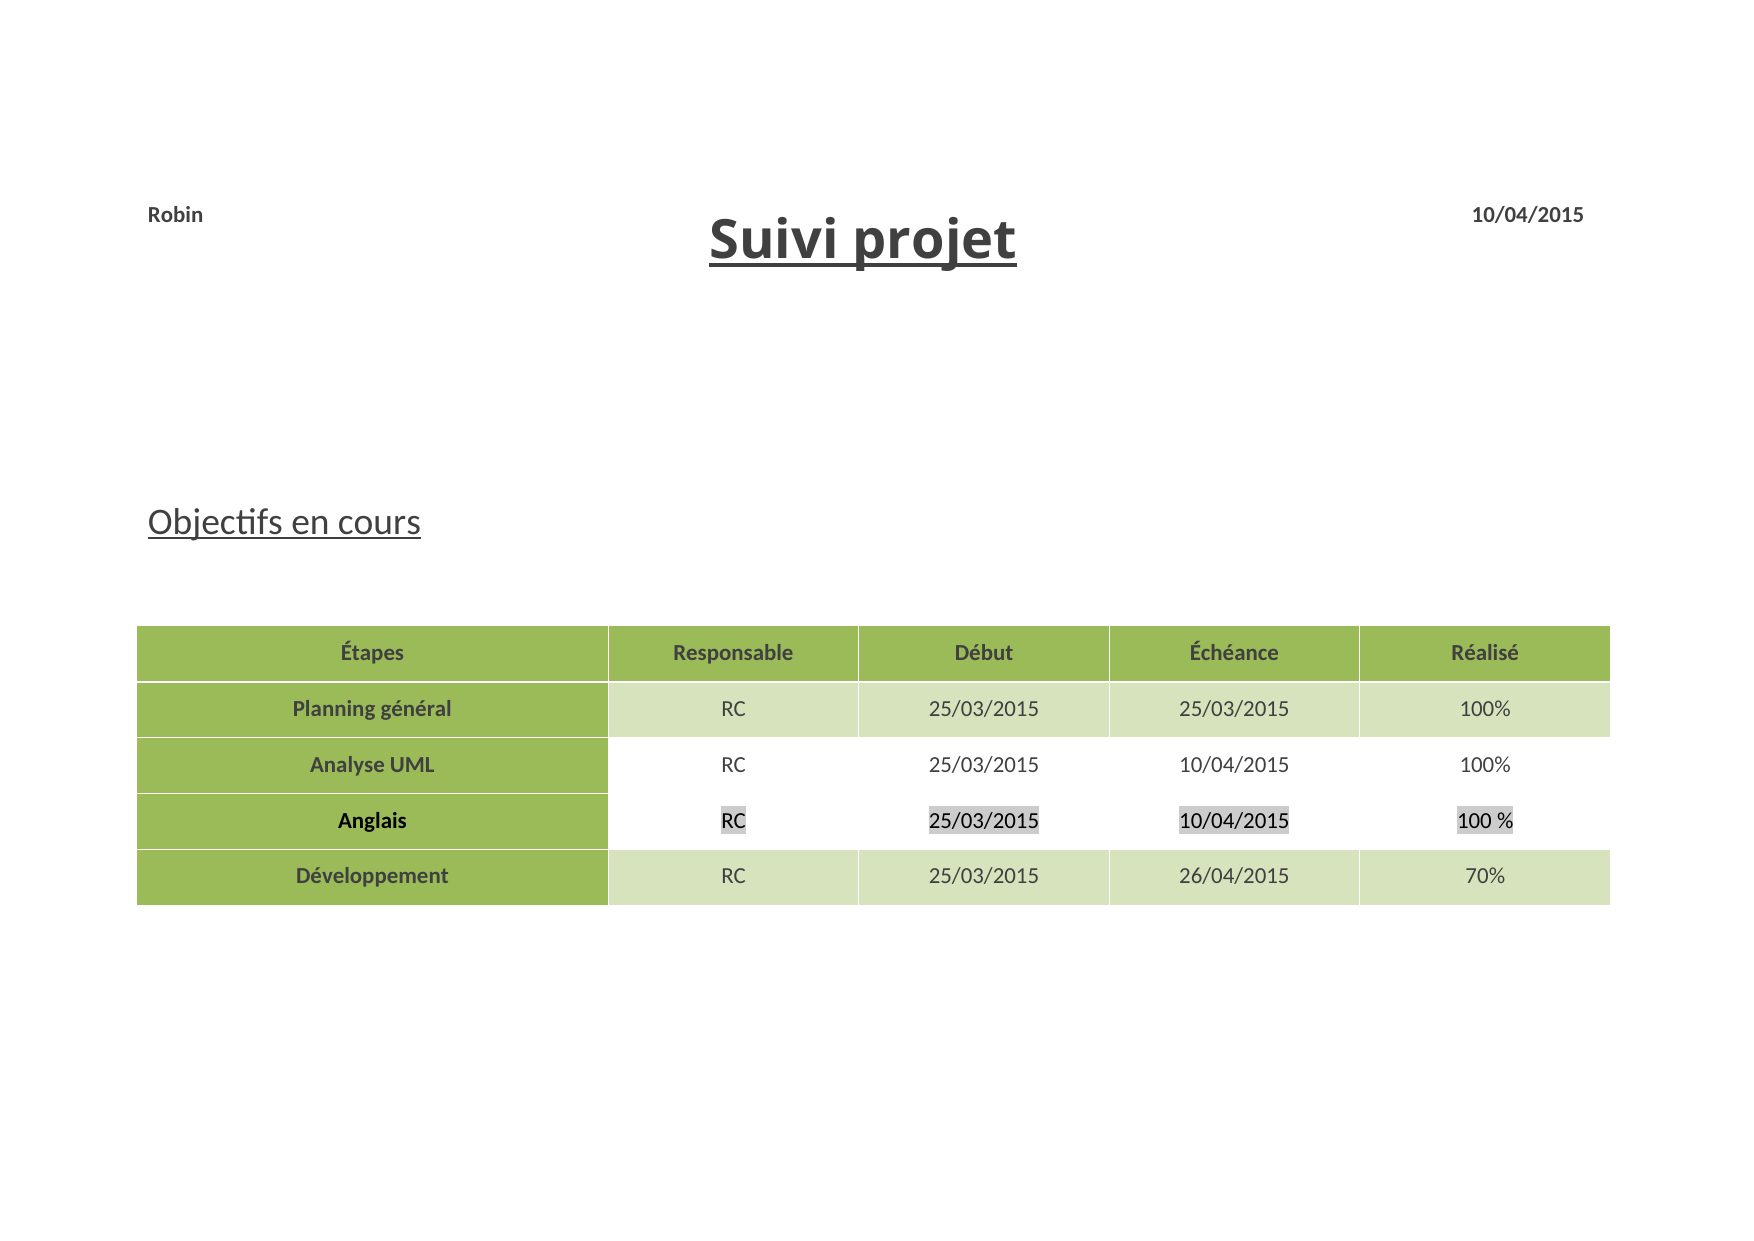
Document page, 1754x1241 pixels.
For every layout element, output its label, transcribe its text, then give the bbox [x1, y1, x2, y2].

table_header Responsable [609, 626, 858, 681]
table_cell 25/03/2015 [859, 683, 1109, 737]
table_cell 100% [1360, 738, 1610, 793]
table_header Réalisé [1360, 626, 1610, 681]
table_cell RC [609, 794, 858, 849]
table_cell 10/04/2015 [1110, 794, 1359, 849]
table_cell RC [609, 850, 858, 905]
table_header Début [859, 626, 1109, 681]
table_cell Anglais [137, 794, 608, 849]
table_cell 10/04/2015 [1110, 738, 1359, 793]
table_cell 25/03/2015 [1110, 683, 1359, 737]
table_header Suivi projet [618, 201, 1108, 317]
table_cell 25/03/2015 [859, 850, 1109, 905]
text Objectifs en cours [148, 498, 1606, 543]
table_cell 100% [1360, 683, 1610, 737]
table_header Robin [136, 201, 618, 317]
table_cell Développement [137, 850, 608, 905]
table_cell 26/04/2015 [1110, 850, 1359, 905]
table_header Étapes [137, 626, 608, 681]
table_cell RC [609, 738, 858, 793]
table_cell 70% [1360, 850, 1610, 905]
table_cell 100 % [1360, 794, 1610, 849]
table_header 10/04/2015 [1108, 201, 1595, 317]
table_cell 25/03/2015 [859, 794, 1109, 849]
table_cell Planning général [137, 683, 608, 737]
table_cell 25/03/2015 [859, 738, 1109, 793]
table_cell Analyse UML [137, 738, 608, 793]
table_header Échéance [1110, 626, 1359, 681]
table_cell RC [609, 683, 858, 737]
